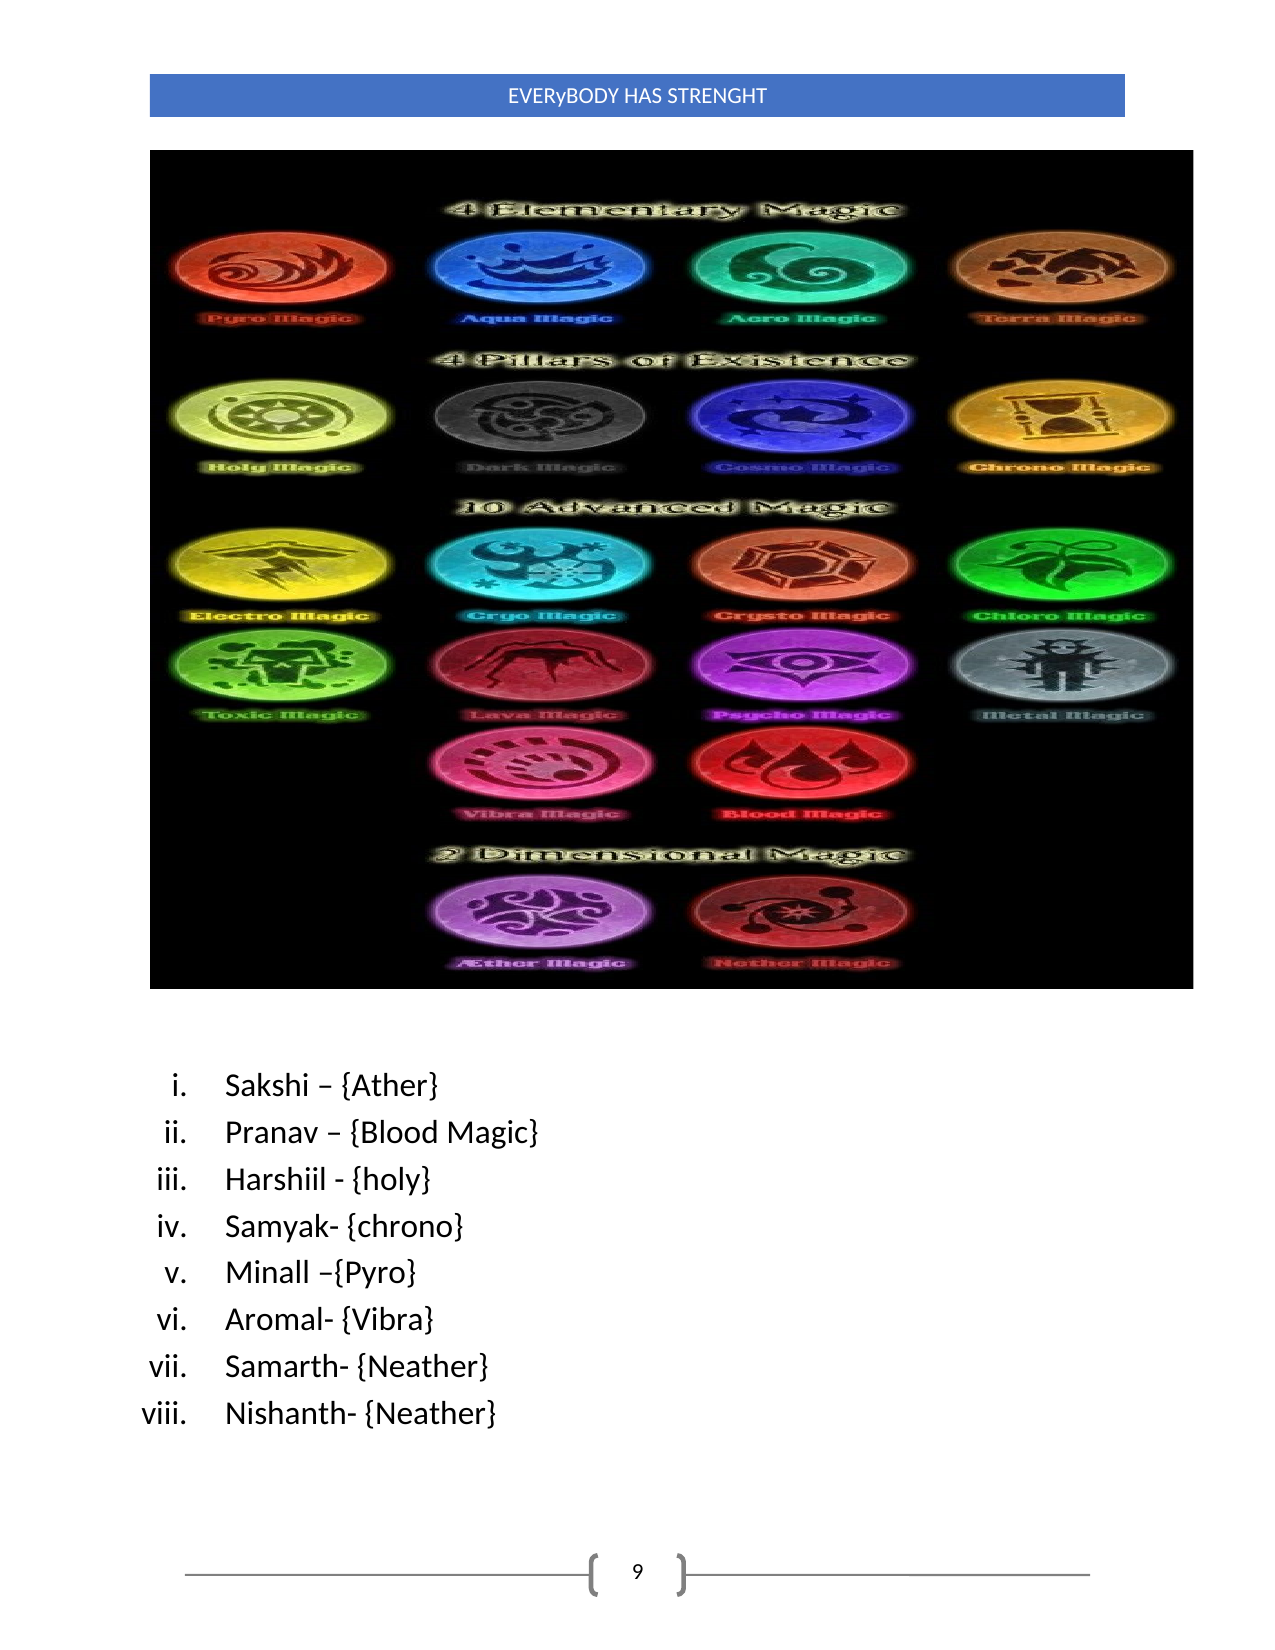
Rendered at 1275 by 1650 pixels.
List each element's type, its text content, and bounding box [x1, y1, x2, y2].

list Pranav – {Blood Magic} [187, 1111, 1125, 1152]
list Sakshi – {Ather} [187, 1064, 1125, 1105]
list Samyak- {chrono} [187, 1205, 1125, 1246]
list Nishanth- {Neather} [187, 1392, 1125, 1433]
list Samarth- {Neather} [187, 1345, 1125, 1386]
picture [150, 150, 1194, 989]
list Minall –{Pyro} [187, 1252, 1125, 1292]
list Harshiil - {holy} [187, 1158, 1125, 1199]
list Aromal- {Vibra} [187, 1298, 1125, 1339]
